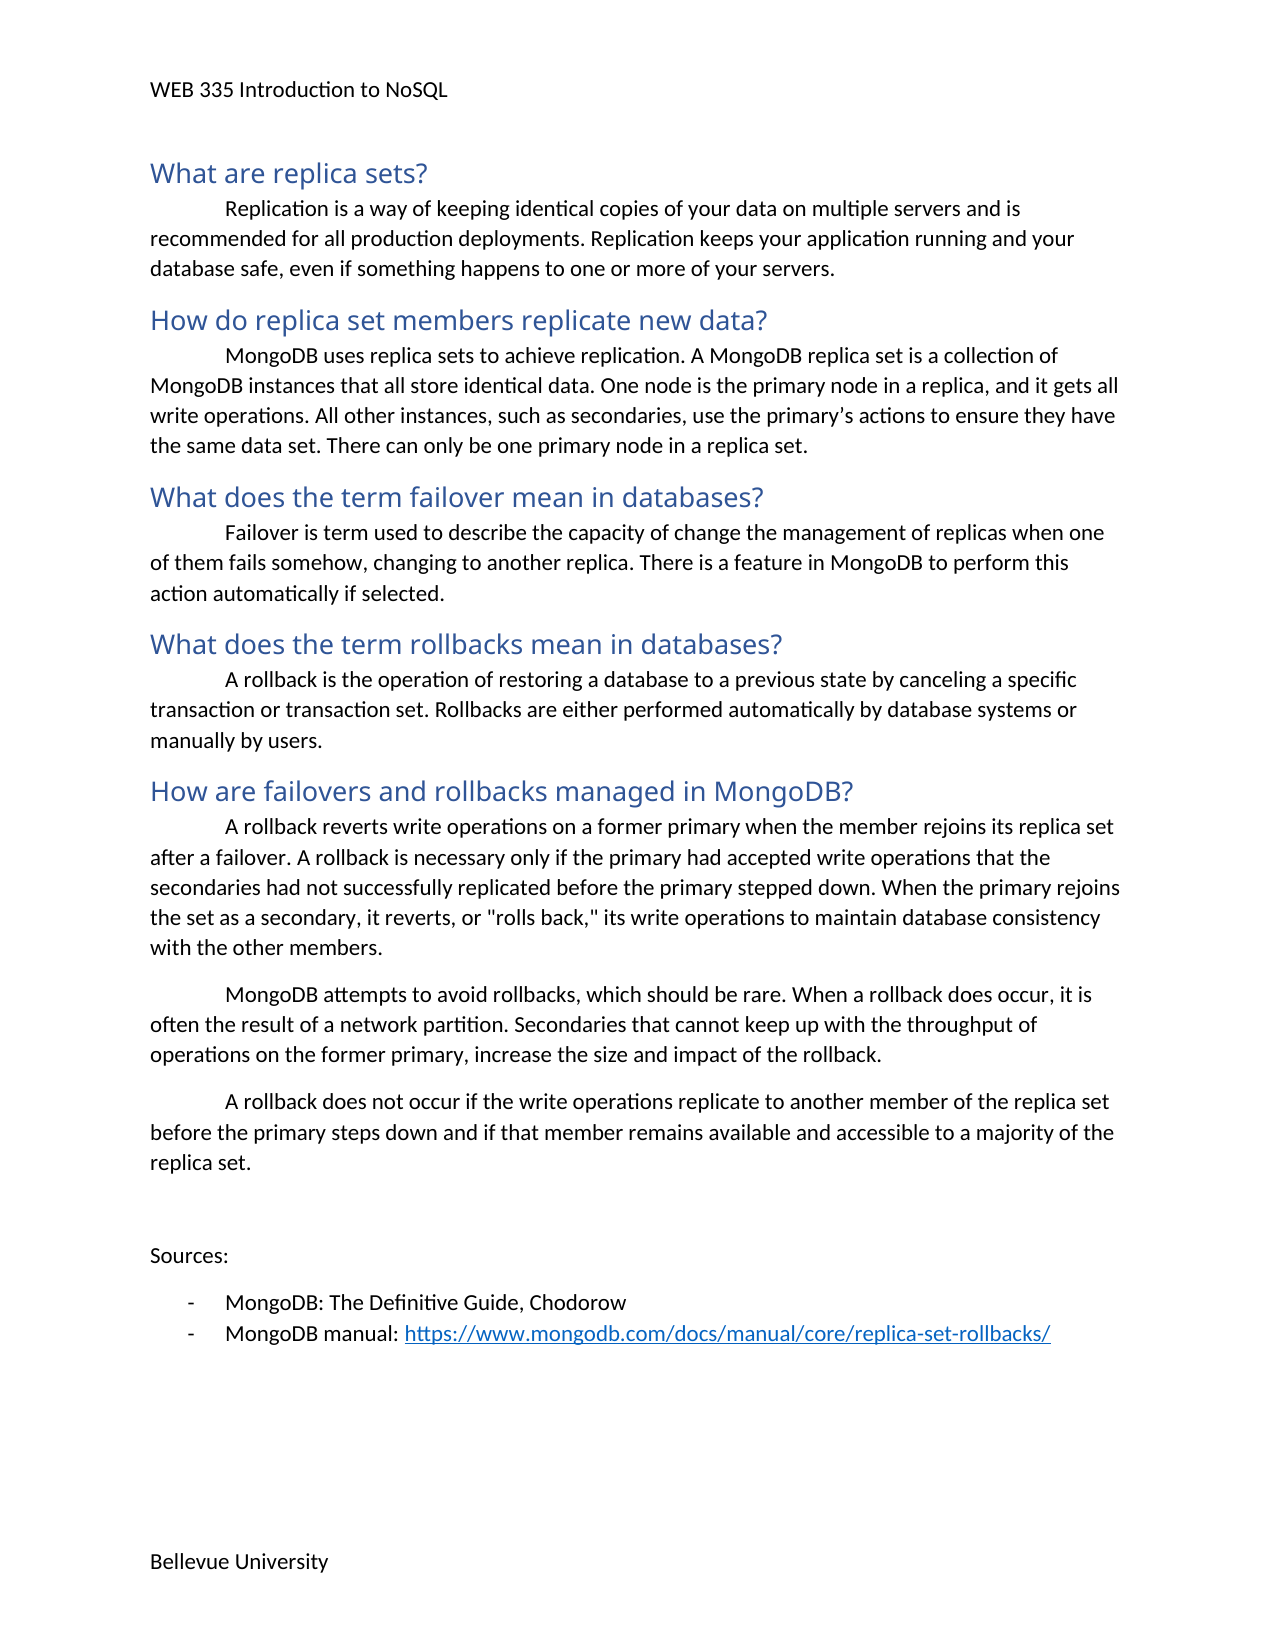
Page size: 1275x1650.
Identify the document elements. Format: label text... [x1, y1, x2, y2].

subtitle What does the term rollbacks mean in databases? [150, 626, 1125, 662]
text MongoDB uses replica sets to achieve replication. A MongoDB replica set is a collection of MongoDB instances that all store identical data. One node is the primary node in a replica, and it gets all write operations. All other instances, such as secondaries, use the primary’s actions to ensure they have the same data set. There can only be one primary node in a replica set. [150, 341, 1125, 460]
text A rollback does not occur if the write operations replicate to another member of the replica set before the primary steps down and if that member remains available and accessible to a majority of the replica set. [150, 1087, 1125, 1176]
list MongoDB manual: https://www.mongodb.com/docs/manual/core/replica-set-rollbacks/ [187, 1319, 1125, 1347]
text MongoDB attempts to avoid rollbacks, which should be rare. When a rollback does occur, it is often the result of a network partition. Secondaries that cannot keep up with the throughput of operations on the former primary, increase the size and impact of the rollback. [150, 980, 1125, 1069]
text A rollback is the operation of restoring a database to a previous state by canceling a specific transaction or transaction set. Rollbacks are either performed automatically by database systems or manually by users. [150, 665, 1125, 754]
text Sources: [150, 1242, 1125, 1270]
text Replication is a way of keeping identical copies of your data on multiple servers and is recommended for all production deployments. Replication keeps your application running and your database safe, even if something happens to one or more of your servers. [150, 194, 1125, 282]
text Failover is term used to describe the capacity of change the management of replicas when one of them fails somehow, changing to another replica. There is a feature in MongoDB to perform this action automatically if selected. [150, 518, 1125, 607]
subtitle How are failovers and rollbacks managed in MongoDB? [150, 773, 1125, 809]
text A rollback reverts write operations on a former primary when the member rejoins its replica set after a failover. A rollback is necessary only if the primary had accepted write operations that the secondaries had not successfully replicated before the primary stepped down. When the primary rejoins the set as a secondary, it reverts, or "rolls back," its write operations to maintain database consistency with the other members. [150, 812, 1125, 961]
list MongoDB: The Definitive Guide, Chodorow [187, 1288, 1125, 1317]
subtitle How do replica set members replicate new data? [150, 301, 1125, 338]
subtitle What are replica sets? [150, 154, 1125, 191]
subtitle What does the term failover mean in databases? [150, 478, 1125, 515]
